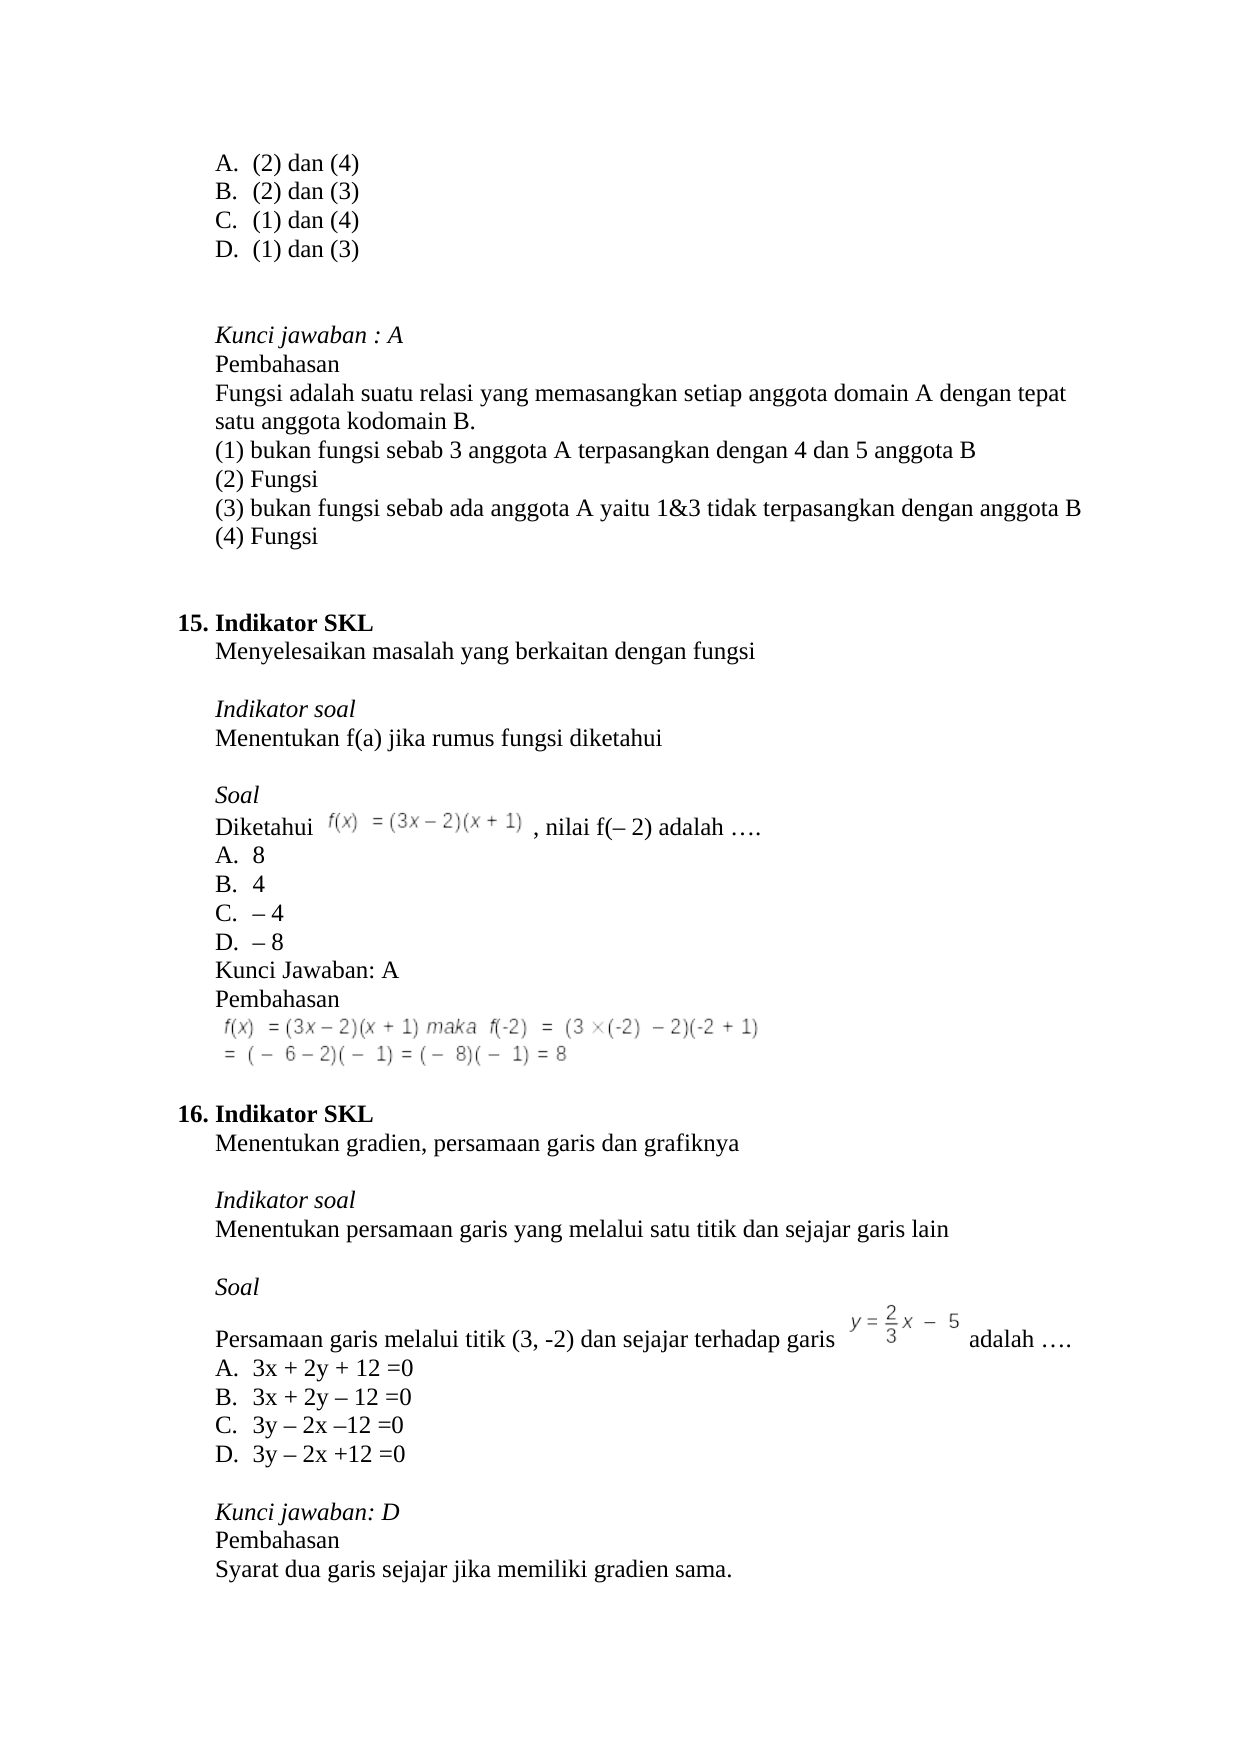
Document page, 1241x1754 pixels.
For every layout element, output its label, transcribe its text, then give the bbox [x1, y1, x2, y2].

list Soal [215, 1272, 1093, 1300]
list Indikator SKL [177, 608, 1093, 636]
text Kunci jawaban : A [215, 320, 1093, 349]
list 3x + 2y – 12 =0 [215, 1382, 1093, 1410]
list Indikator soal [215, 1185, 1093, 1214]
text (1) bukan fungsi sebab 3 anggota A terpasangkan dengan 4 dan 5 anggota B [215, 435, 1093, 464]
list 8 [215, 840, 1093, 869]
text Pembahasan [215, 984, 1093, 1013]
text (2) Fungsi [215, 464, 1093, 493]
list 3y – 2x –12 =0 [215, 1410, 1093, 1439]
list Menyelesaikan masalah yang berkaitan dengan fungsi [215, 636, 1093, 665]
text Fungsi adalah suatu relasi yang memasangkan setiap anggota domain A dengan tepat satu anggota kodomain B. [215, 378, 1093, 435]
list Menentukan persamaan garis yang melalui satu titik dan sejajar garis lain [215, 1214, 1093, 1243]
text Syarat dua garis sejajar jika memiliki gradien sama. [215, 1554, 1093, 1583]
list (1) dan (3) [215, 234, 1093, 263]
list Menentukan gradien, persamaan garis dan grafiknya [215, 1128, 1093, 1157]
list 3y – 2x +12 =0 [215, 1439, 1093, 1468]
list Persamaan garis melalui titik (3, -2) dan sejajar terhadap garis adalah …. [215, 1300, 1093, 1353]
list Indikator soal [215, 694, 1093, 723]
text (3) bukan fungsi sebab ada anggota A yaitu 1&3 tidak terpasangkan dengan anggota B [215, 493, 1093, 521]
list 4 [215, 869, 1093, 898]
list (1) dan (4) [215, 205, 1093, 234]
list – 8 [215, 927, 1093, 955]
text Kunci Jawaban: A [215, 955, 1093, 984]
list – 4 [215, 898, 1093, 927]
list Indikator SKL [177, 1099, 1093, 1128]
text (4) Fungsi [215, 521, 1093, 550]
text Pembahasan [215, 1525, 1093, 1554]
list (2) dan (3) [215, 176, 1093, 205]
list Diketahui , nilai f(– 2) adalah …. [215, 809, 1093, 840]
list (2) dan (4) [215, 148, 1093, 176]
list Soal [215, 780, 1093, 809]
text Kunci jawaban: D [215, 1497, 1093, 1525]
list Menentukan f(a) jika rumus fungsi diketahui [215, 723, 1093, 751]
list 3x + 2y + 12 =0 [215, 1353, 1093, 1382]
text Pembahasan [215, 349, 1093, 378]
